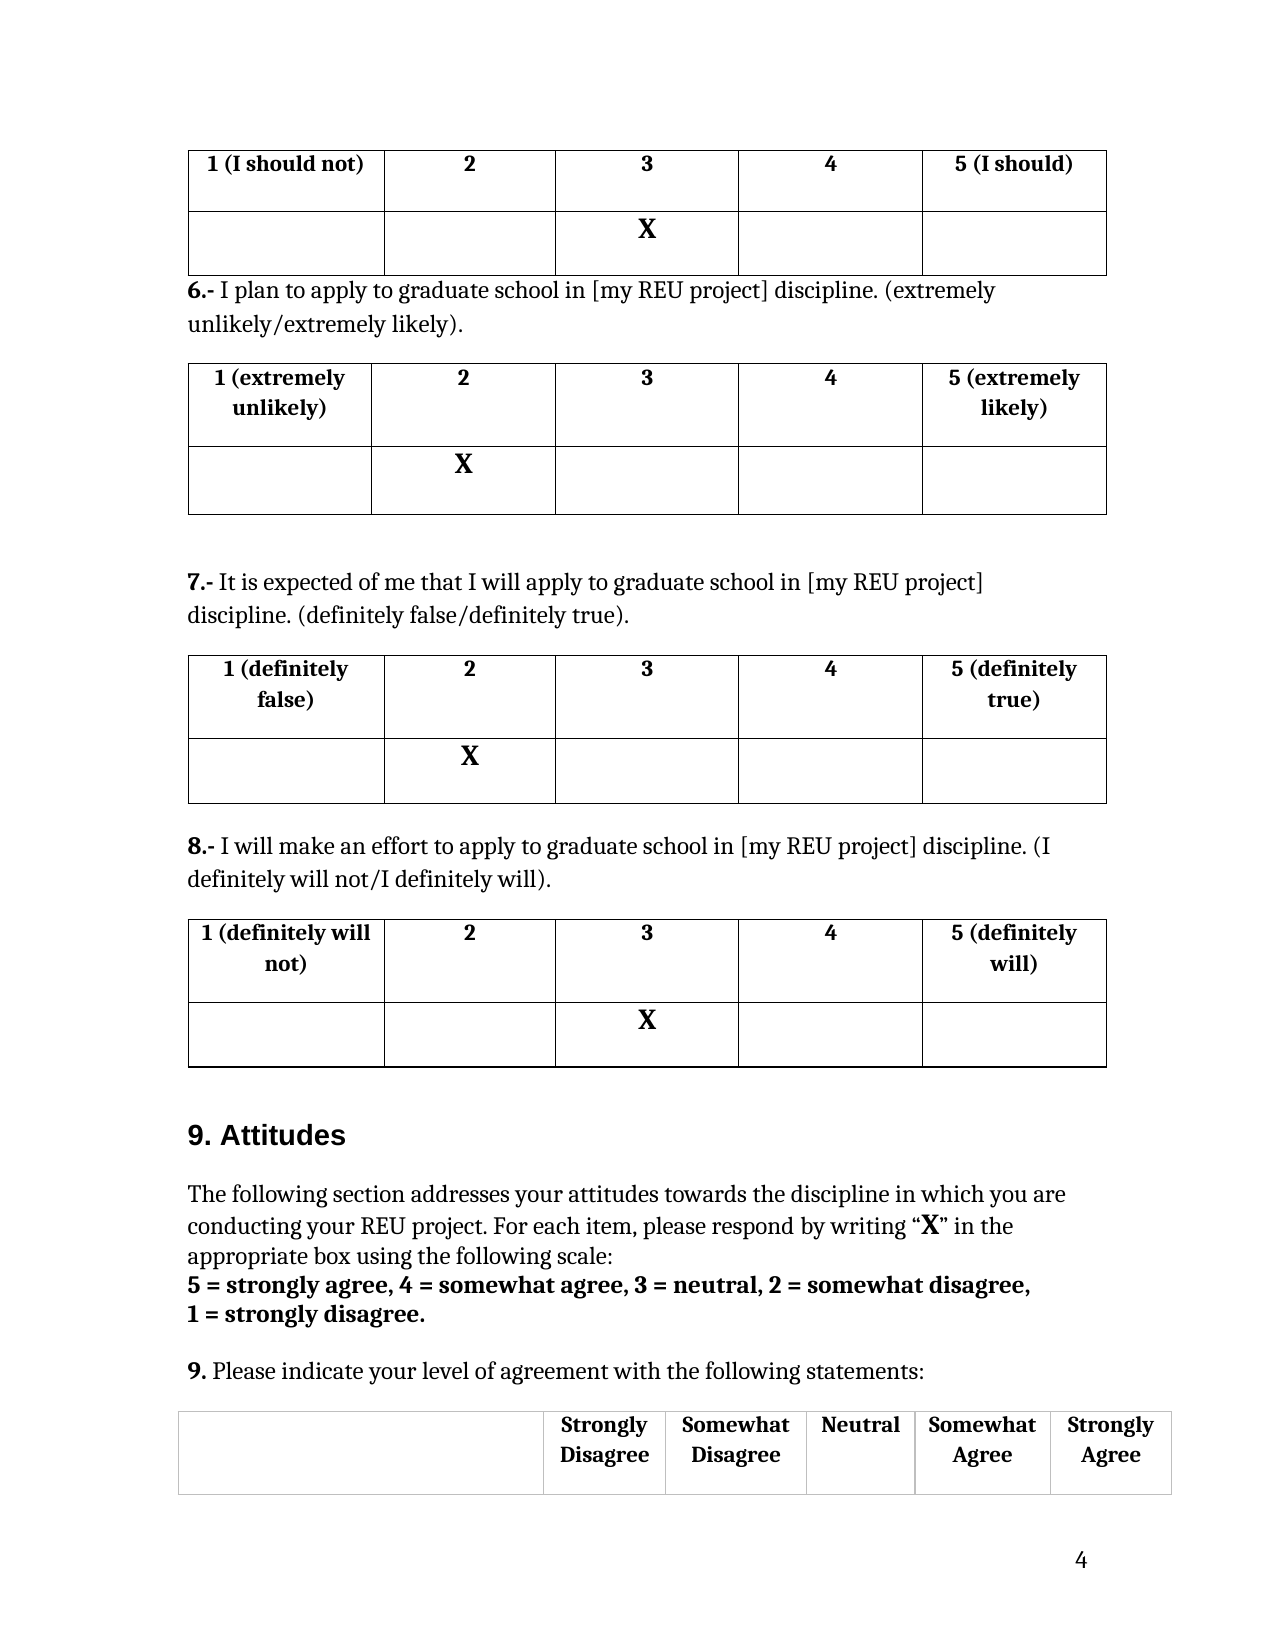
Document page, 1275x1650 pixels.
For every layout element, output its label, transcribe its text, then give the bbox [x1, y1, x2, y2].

table_header Neutral [807, 1412, 914, 1494]
table_header 3 [556, 151, 738, 211]
table_header Somewhat Agree [916, 1412, 1050, 1494]
table_header [179, 1412, 543, 1494]
text 6.- I plan to apply to graduate school in [my REU project] discipline. (extremely unlikely/extremely likely). [187, 276, 1087, 338]
table_header 5 (extremely likely) [923, 364, 1106, 446]
table_cell [923, 1003, 1106, 1066]
table_header Strongly Agree [1051, 1412, 1171, 1494]
table_header 4 [739, 656, 922, 738]
table_cell [923, 739, 1106, 802]
table_header 1 (definitely false) [189, 656, 384, 738]
table_header 2 [385, 920, 555, 1002]
table_cell [385, 212, 555, 275]
text 8.- I will make an effort to apply to graduate school in [my REU project] discipline. (I definitely will not/I definitely will). [187, 832, 1087, 894]
table_cell [189, 212, 384, 275]
table_header 2 [385, 151, 555, 211]
table_cell [556, 739, 738, 802]
table_header 4 [739, 151, 922, 211]
table_header Somewhat Disagree [666, 1412, 806, 1494]
table_cell [189, 739, 384, 802]
table_header 5 (I should) [923, 151, 1106, 211]
text 7.- It is expected of me that I will apply to graduate school in [my REU project] discipline. (definitely false/definitely true). [187, 568, 1087, 630]
table_cell [739, 212, 922, 275]
table_header 4 [739, 920, 922, 1002]
table_cell [385, 1003, 555, 1066]
table_cell [923, 447, 1106, 513]
table_cell [923, 212, 1106, 275]
table_header 3 [556, 364, 738, 446]
table_header 3 [556, 920, 738, 1002]
table_cell [189, 1003, 384, 1066]
table_header 1 (definitely will not) [189, 920, 384, 1002]
table_header 4 [739, 364, 922, 446]
table_header 2 [372, 364, 555, 446]
table_cell [556, 447, 738, 513]
table_header 1 (extremely unlikely) [189, 364, 371, 446]
text 5 = strongly agree, 4 = somewhat agree, 3 = neutral, 2 = somewhat disagree, 1 = strongly disagree. [187, 1271, 1087, 1328]
table_header 5 (definitely true) [923, 656, 1106, 738]
table_cell X [556, 1003, 738, 1066]
table_cell X [385, 739, 555, 802]
table_cell X [556, 212, 738, 275]
table_header 1 (I should not) [189, 151, 384, 211]
text 9. Please indicate your level of agreement with the following statements: [187, 1357, 1087, 1386]
table_cell X [372, 447, 555, 513]
subtitle 9. Attitudes [187, 1117, 1087, 1151]
table_header 2 [385, 656, 555, 738]
table_cell [189, 447, 371, 513]
table_header 5 (definitely will) [923, 920, 1106, 1002]
table_cell [739, 447, 922, 513]
table_cell [739, 739, 922, 802]
table_cell [739, 1003, 922, 1066]
text The following section addresses your attitudes towards the discipline in which you are conducting your REU project. For each item, please respond by writing “X” in the appropriate box using the following scale: [187, 1180, 1087, 1271]
table_header Strongly Disagree [544, 1412, 665, 1494]
table_header 3 [556, 656, 738, 738]
